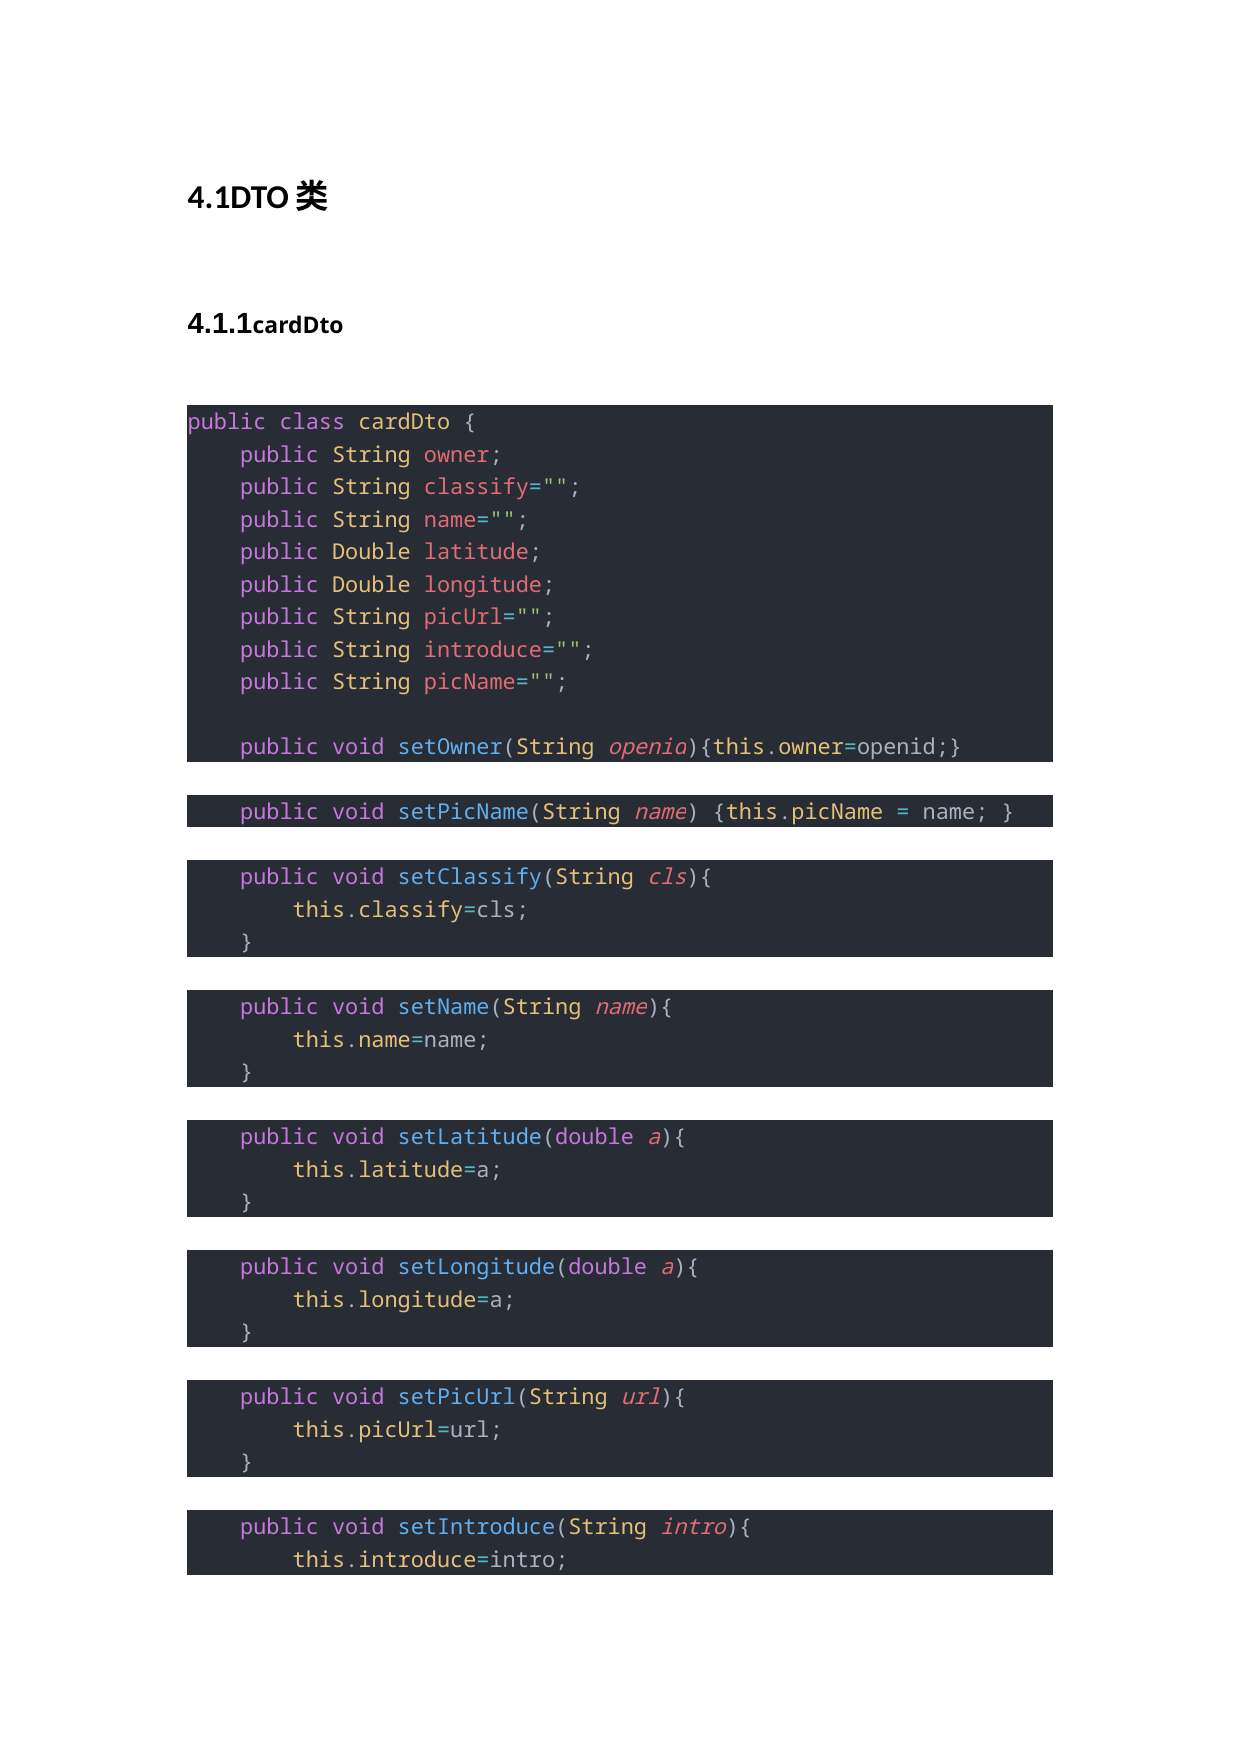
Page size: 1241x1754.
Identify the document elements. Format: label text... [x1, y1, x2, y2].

text public String classify=""; [187, 470, 1053, 502]
text public void setClassify(String cls){ [187, 860, 1053, 892]
text } [187, 925, 1053, 957]
text this.longitude=a; [187, 1282, 1053, 1315]
text this.classify=cls; [187, 892, 1053, 925]
text public void setOwner(String openid){this.owner=openid;} [187, 730, 1053, 762]
text } [187, 1185, 1053, 1217]
text public void setPicUrl(String url){ [187, 1380, 1053, 1412]
text public void setName(String name){ [187, 990, 1053, 1022]
subtitle 4.1.1cardDto [187, 291, 1053, 356]
text public String owner; [187, 437, 1053, 470]
text public Double longitude; [187, 567, 1053, 600]
text public Double latitude; [187, 535, 1053, 567]
text public void setLongitude(double a){ [187, 1250, 1053, 1282]
text } [187, 1445, 1053, 1477]
text public class cardDto { [187, 405, 1053, 437]
text } [187, 1315, 1053, 1347]
text public void setLatitude(double a){ [187, 1120, 1053, 1152]
text this.picUrl=url; [187, 1412, 1053, 1445]
text public String introduce=""; [187, 632, 1053, 665]
text this.introduce=intro; [187, 1542, 1053, 1575]
text public String picName=""; [187, 665, 1053, 697]
text public String name=""; [187, 502, 1053, 535]
text public void setPicName(String name) {this.picName = name; } [187, 795, 1053, 827]
text this.name=name; [187, 1022, 1053, 1055]
text this.latitude=a; [187, 1152, 1053, 1185]
subtitle 4.1DTO类 [187, 162, 1053, 227]
text public String picUrl=""; [187, 600, 1053, 632]
text } [187, 1055, 1053, 1087]
text public void setIntroduce(String intro){ [187, 1510, 1053, 1542]
